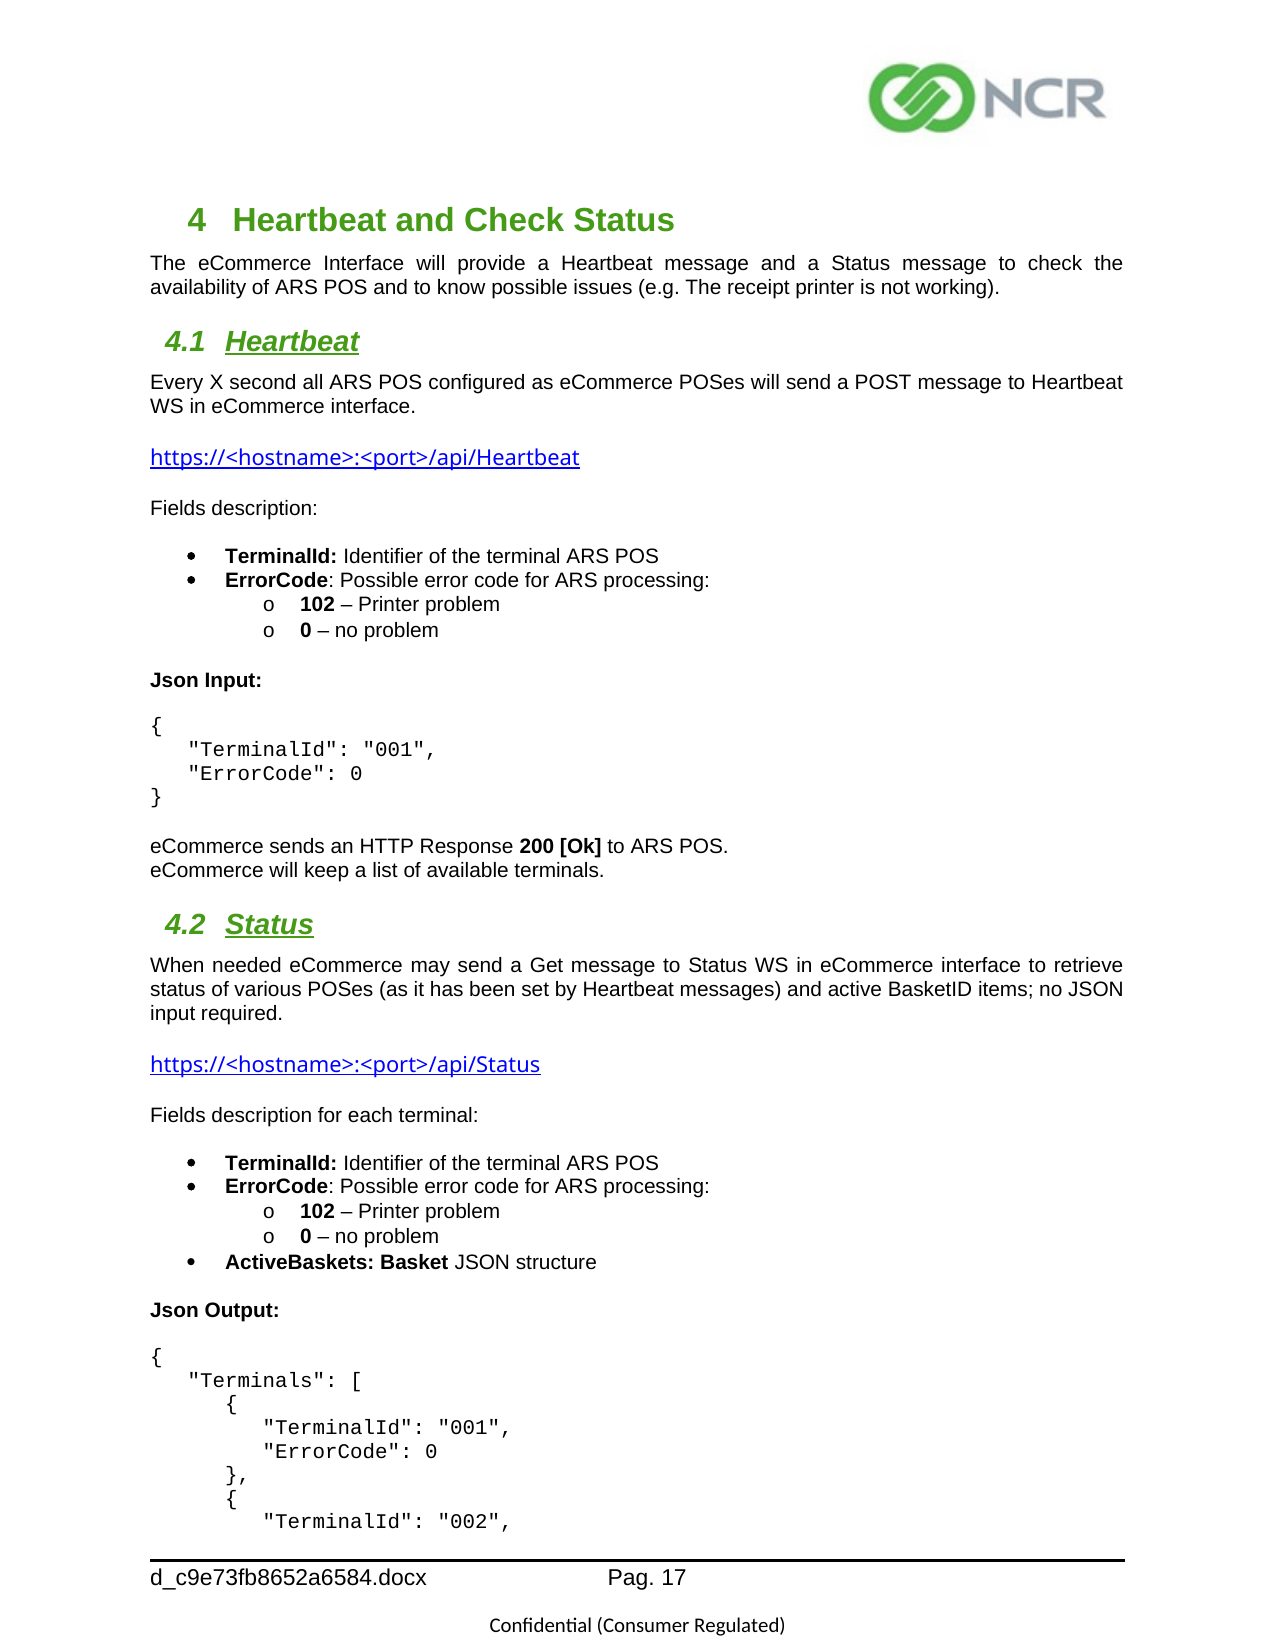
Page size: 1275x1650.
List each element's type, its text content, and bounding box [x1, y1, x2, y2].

list 0 – no problem [262, 618, 1125, 643]
text } [150, 786, 1125, 810]
text { [225, 1393, 1125, 1417]
subtitle Heartbeat and Check Status [187, 200, 1125, 239]
list 0 – no problem [262, 1224, 1125, 1250]
text Fields description for each terminal: [150, 1102, 1125, 1126]
text "TerminalId": "001", [150, 739, 1125, 763]
text { [150, 1346, 1125, 1370]
list 102 – Printer problem [262, 592, 1125, 618]
list TerminalId: Identifier of the terminal ARS POS [187, 544, 1125, 568]
text Fields description: [150, 496, 1125, 520]
text "ErrorCode": 0 [225, 1441, 1125, 1464]
text Json Output: [150, 1298, 1125, 1322]
text "ErrorCode": 0 [150, 763, 1125, 786]
list 102 – Printer problem [262, 1198, 1125, 1224]
text https://<hostname>:<port>/api/Status [150, 1049, 1125, 1078]
text { [150, 715, 1125, 739]
text The eCommerce Interface will provide a Heartbeat message and a Status message to check the availability of ARS POS and to know possible issues (e.g. The receipt printer is not working). [150, 251, 1125, 299]
text https://<hostname>:<port>/api/Heartbeat [150, 442, 1125, 472]
text When needed eCommerce may send a Get message to Status WS in eCommerce interface to retrieve status of various POSes (as it has been set by Heartbeat messages) and active BasketID items; no JSON input required. [150, 953, 1125, 1025]
text "TerminalId": "002", [225, 1512, 1125, 1535]
text "TerminalId": "001", [225, 1417, 1125, 1441]
text Every X second all ARS POS configured as eCommerce POSes will send a POST message to Heartbeat WS in eCommerce interface. [150, 370, 1125, 418]
list ActiveBaskets: Basket JSON structure [187, 1250, 1125, 1274]
picture [862, 45, 1116, 152]
subtitle Heartbeat [165, 324, 1125, 358]
text eCommerce will keep a list of available terminals. [150, 858, 1125, 882]
text "Terminals": [ [150, 1370, 1125, 1393]
list ErrorCode: Possible error code for ARS processing: [187, 568, 1125, 592]
subtitle Status [165, 907, 1125, 940]
text { [225, 1488, 1125, 1512]
list TerminalId: Identifier of the terminal ARS POS [187, 1150, 1125, 1174]
text }, [225, 1464, 1125, 1488]
text eCommerce sends an HTTP Response 200 [Ok] to ARS POS. [150, 834, 1125, 858]
text Json Input: [150, 667, 1125, 691]
list ErrorCode: Possible error code for ARS processing: [187, 1174, 1125, 1198]
